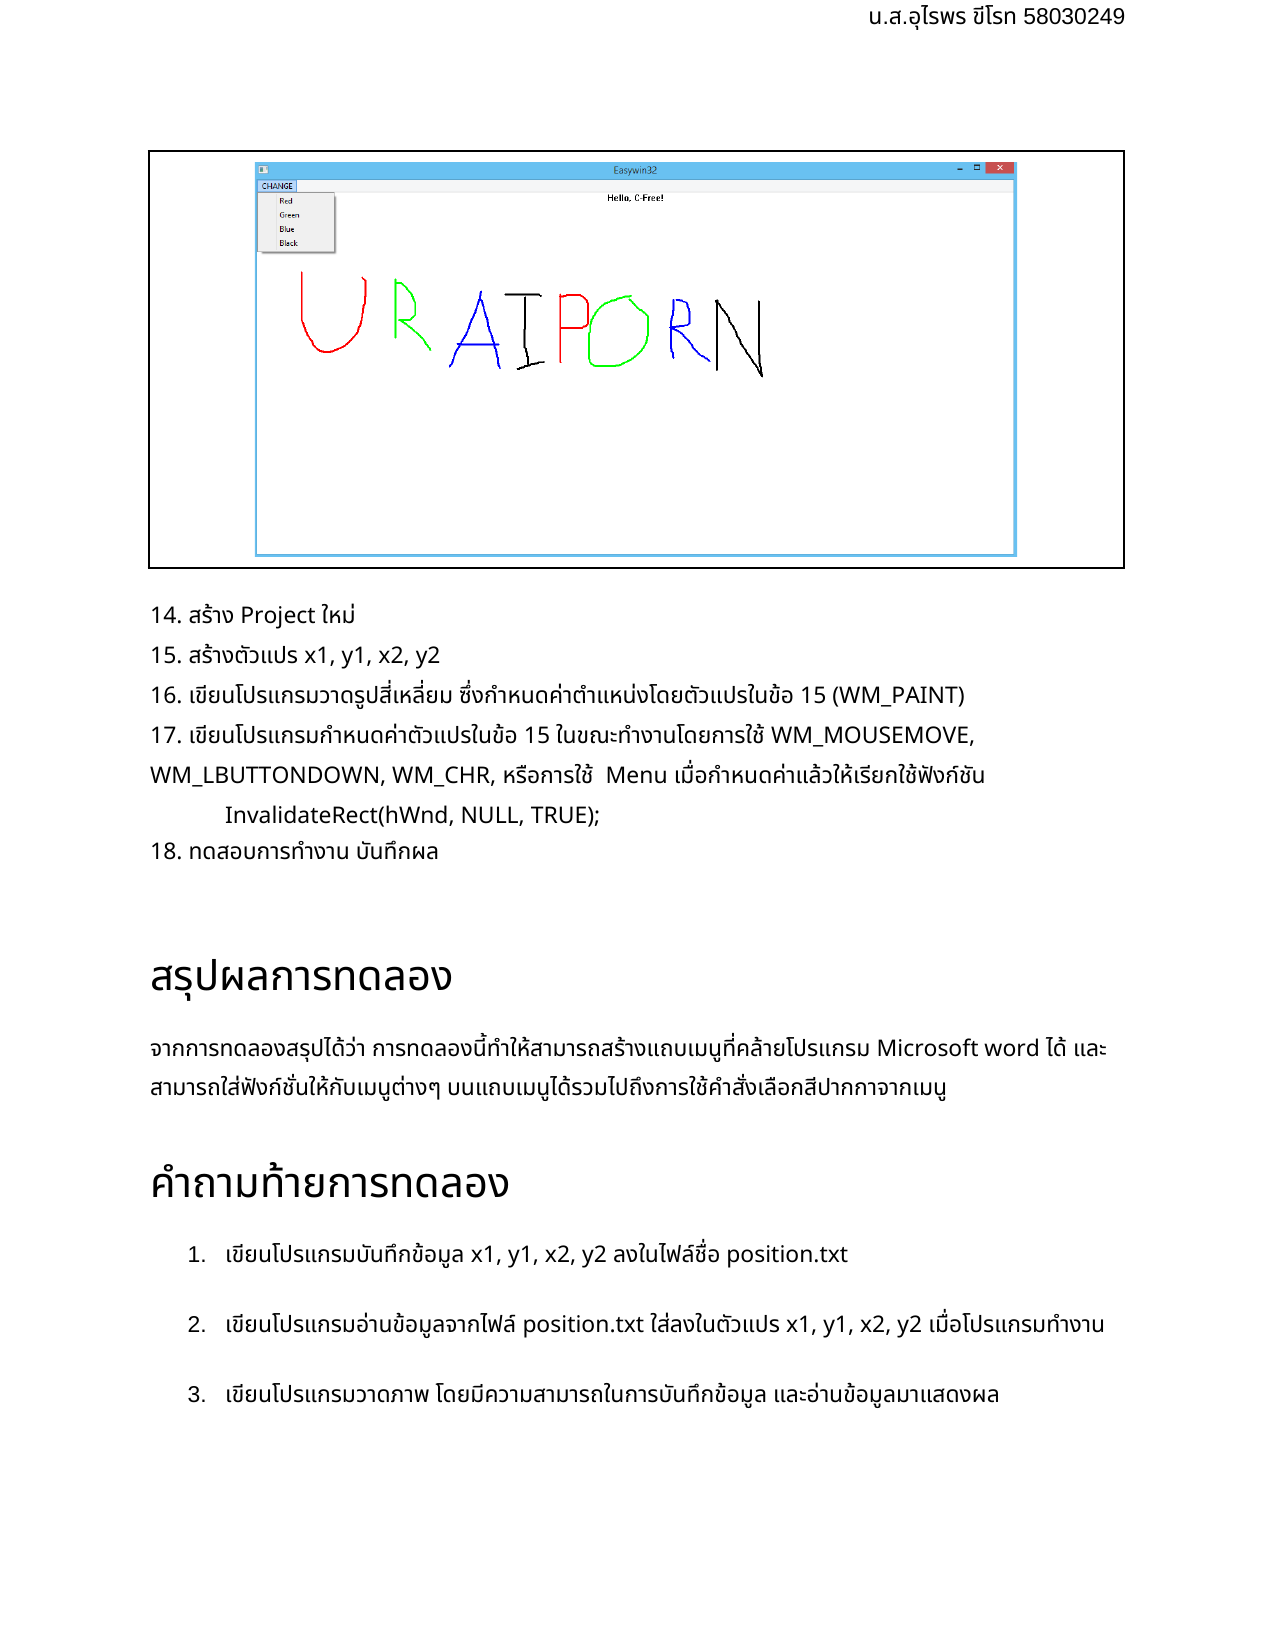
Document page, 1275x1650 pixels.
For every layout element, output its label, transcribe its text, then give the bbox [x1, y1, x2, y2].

text 18. ทดสอบการทำงาน บันทึกผล [150, 835, 1125, 869]
text 15. สร้างตัวแปร x1, y1, x2, y2 [150, 639, 1125, 674]
list เขียนโปรแกรมบันทึกข้อมูล x1, y1, x2, y2 ลงในไฟล์ชื่อ position.txt [187, 1238, 1125, 1272]
list เขียนโปรแกรมอ่านข้อมูลจากไฟล์ position.txt ใส่ลงในตัวแปร x1, y1, x2, y2 เมื่อโปรแกรมทำงาน [187, 1308, 1125, 1343]
subtitle คำถามท้ายการทดลอง [150, 1153, 1125, 1216]
list จากการทดลองสรุปได้ว่า การทดลองนี้ทำให้สามารถสร้างแถบเมนูที่คล้ายโปรแกรม Microsoft word ได้ และสามารถใส่ฟังก์ชั่นให้กับเมนูต่างๆ บนแถบเมนูได้รวมไปถึงการใช้คำสั่งเลือกสีปากกาจากเมนู [150, 1031, 1125, 1106]
text 17. เขียนโปรแกรมกำหนดค่าตัวแปรในข้อ 15 ในขณะทำงานโดยการใช้ WM_MOUSEMOVE, WM_LBUTTONDOWN, WM_CHR, หรือการใช้ Menu เมื่อกำหนดค่าแล้วให้เรียกใช้ฟังก์ชัน InvalidateRect(hWnd, NULL, TRUE); [150, 719, 1125, 830]
picture [254, 162, 1018, 557]
list เขียนโปรแกรมวาดภาพ โดยมีความสามารถในการบันทึกข้อมูล และอ่านข้อมูลมาแสดงผล [187, 1378, 1125, 1413]
subtitle สรุปผลการทดลอง [150, 947, 1125, 1009]
table_cell [150, 152, 1123, 567]
text 14. สร้าง Project ใหม่ [150, 599, 1125, 634]
text 16. เขียนโปรแกรมวาดรูปสี่เหลี่ยม ซึ่งกำหนดค่าตำแหน่งโดยตัวแปรในข้อ 15 (WM_PAINT) [150, 679, 1125, 714]
